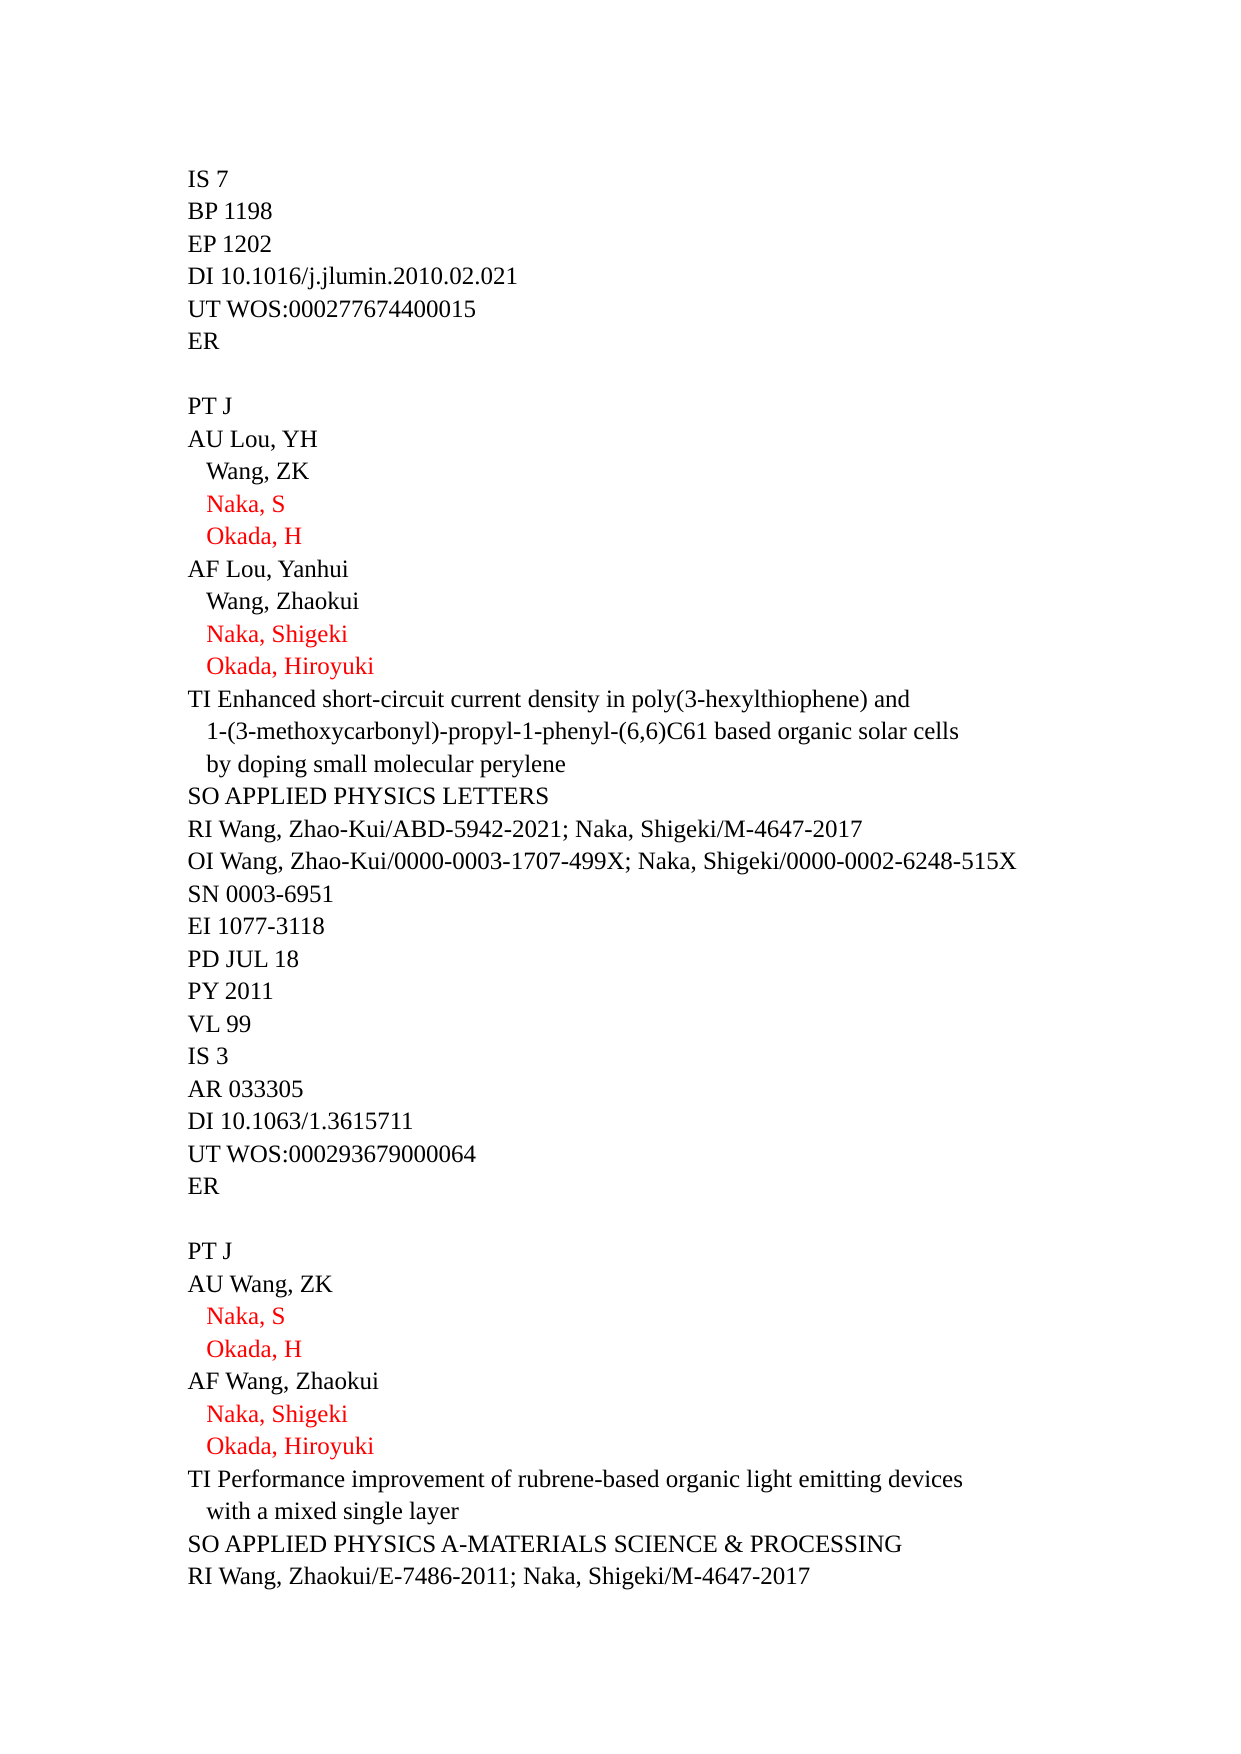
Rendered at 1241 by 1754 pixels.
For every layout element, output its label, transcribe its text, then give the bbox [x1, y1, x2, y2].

text PD JUL 18 [187, 942, 1053, 974]
text Naka, Shigeki [187, 617, 1053, 649]
text Naka, Shigeki [187, 1397, 1053, 1429]
text with a mixed single layer [187, 1494, 1053, 1527]
text IS 7 [187, 162, 1053, 194]
text OI Wang, Zhao-Kui/0000-0003-1707-499X; Naka, Shigeki/0000-0002-6248-515X [187, 844, 1053, 877]
text Okada, Hiroyuki [187, 649, 1053, 682]
text SN 0003-6951 [187, 877, 1053, 909]
text DI 10.1016/j.jlumin.2010.02.021 [187, 259, 1053, 292]
text TI Performance improvement of rubrene-based organic light emitting devices [187, 1462, 1053, 1494]
text VL 99 [187, 1007, 1053, 1039]
text Okada, Hiroyuki [187, 1429, 1053, 1462]
text ER [187, 1169, 1053, 1202]
text 1-(3-methoxycarbonyl)-propyl-1-phenyl-(6,6)C61 based organic solar cells [187, 714, 1053, 747]
text PT J [187, 389, 1053, 422]
text RI Wang, Zhaokui/E-7486-2011; Naka, Shigeki/M-4647-2017 [187, 1559, 1053, 1592]
text Naka, S [187, 487, 1053, 519]
text Wang, Zhaokui [187, 584, 1053, 617]
text AF Wang, Zhaokui [187, 1364, 1053, 1397]
text IS 3 [187, 1039, 1053, 1072]
text AR 033305 [187, 1072, 1053, 1104]
text PY 2011 [187, 974, 1053, 1007]
text Okada, H [187, 1332, 1053, 1364]
text by doping small molecular perylene [187, 747, 1053, 779]
text AF Lou, Yanhui [187, 552, 1053, 584]
text Wang, ZK [187, 454, 1053, 487]
text EI 1077-3118 [187, 909, 1053, 942]
text Naka, S [187, 1299, 1053, 1332]
text DI 10.1063/1.3615711 [187, 1104, 1053, 1137]
text SO APPLIED PHYSICS LETTERS [187, 779, 1053, 812]
text Okada, H [187, 519, 1053, 552]
text AU Wang, ZK [187, 1267, 1053, 1299]
text SO APPLIED PHYSICS A-MATERIALS SCIENCE & PROCESSING [187, 1527, 1053, 1559]
text BP 1198 [187, 194, 1053, 227]
text UT WOS:000293679000064 [187, 1137, 1053, 1169]
text UT WOS:000277674400015 [187, 292, 1053, 324]
text TI Enhanced short-circuit current density in poly(3-hexylthiophene) and [187, 682, 1053, 714]
text EP 1202 [187, 227, 1053, 259]
text PT J [187, 1234, 1053, 1267]
text AU Lou, YH [187, 422, 1053, 454]
text RI Wang, Zhao-Kui/ABD-5942-2021; Naka, Shigeki/M-4647-2017 [187, 812, 1053, 844]
text ER [187, 324, 1053, 357]
